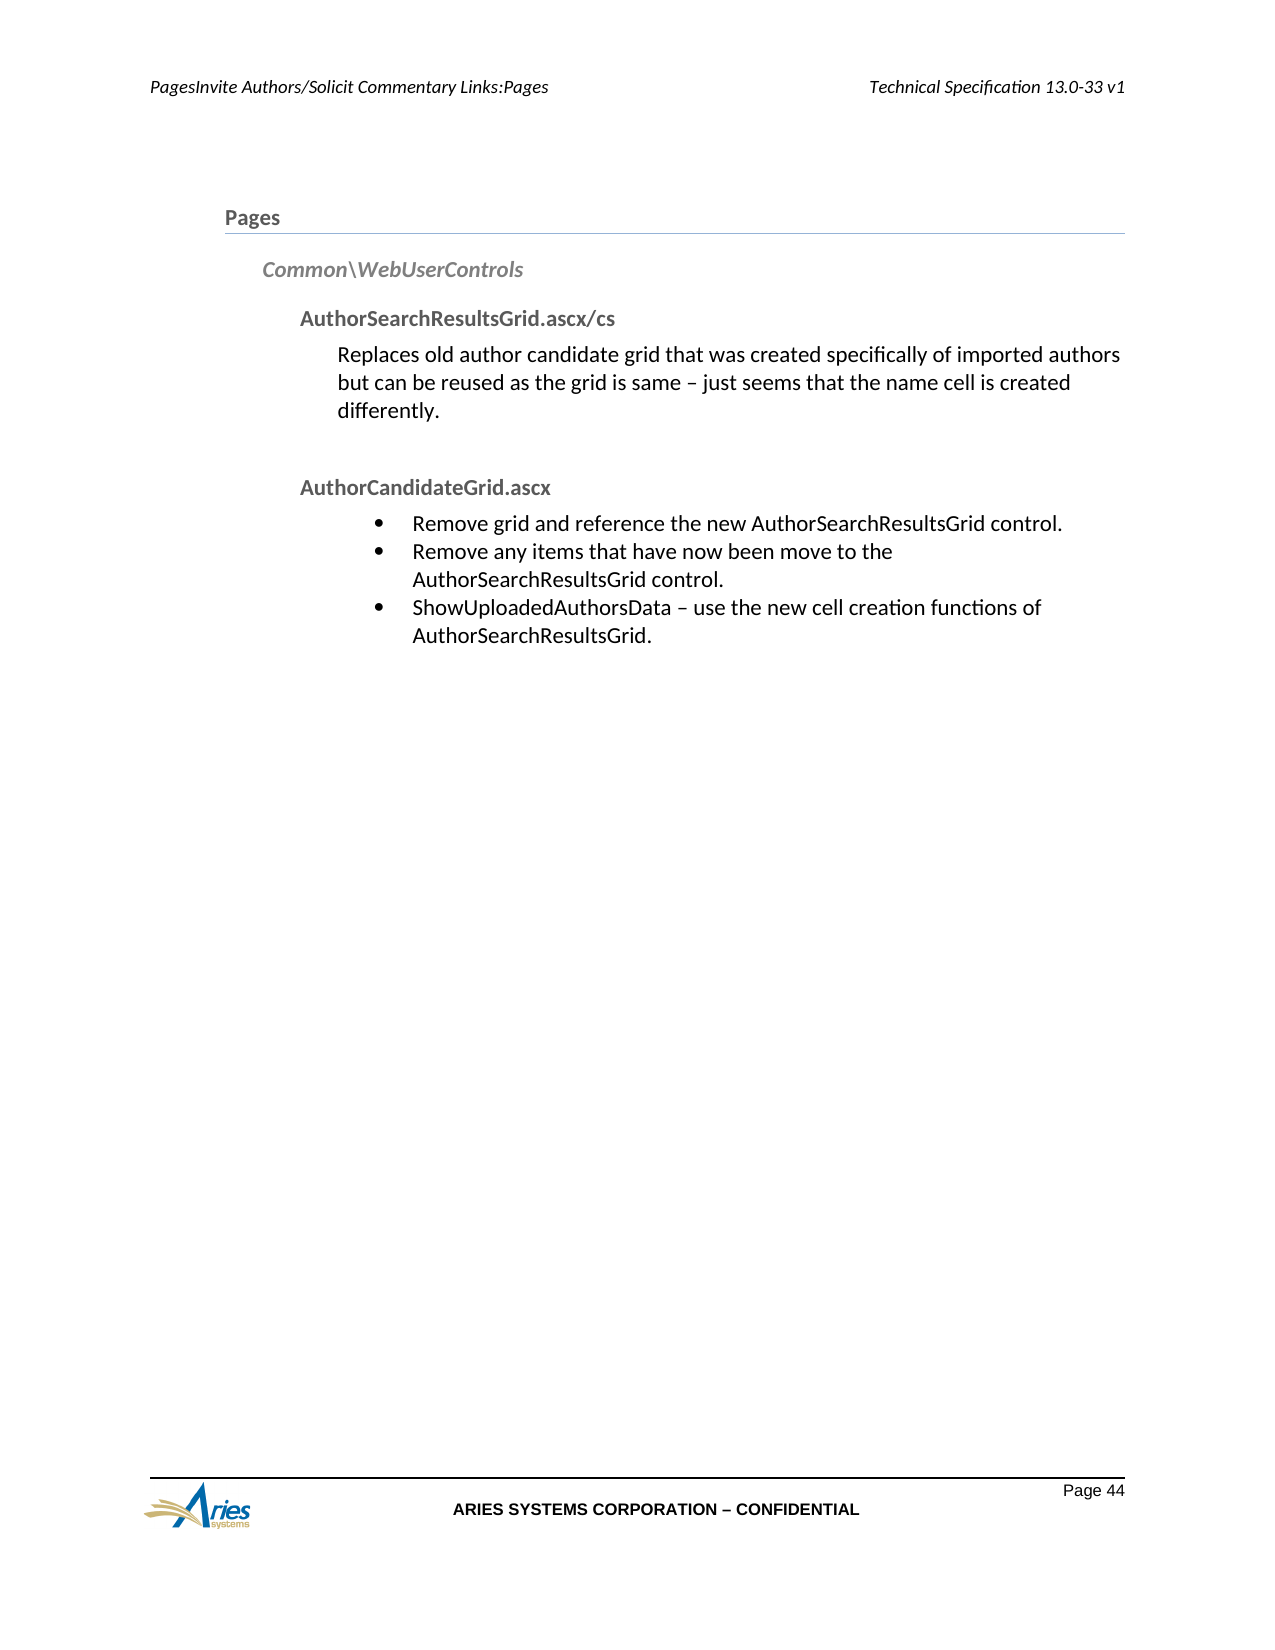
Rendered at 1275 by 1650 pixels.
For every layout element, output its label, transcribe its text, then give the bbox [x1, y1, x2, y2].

list ShowUploadedAuthorsData – use the new cell creation functions of AuthorSearchResultsGrid. [375, 593, 1125, 649]
list Remove any items that have now been move to the AuthorSearchResultsGrid control. [375, 537, 1125, 593]
subtitle AuthorSearchResultsGrid.ascx/cs [300, 304, 1125, 332]
list Remove grid and reference the new AuthorSearchResultsGrid control. [375, 509, 1125, 537]
subtitle AuthorCandidateGrid.ascx [300, 473, 1125, 501]
subtitle Pages [225, 203, 1125, 233]
subtitle Common\WebUserControls [262, 255, 1125, 283]
text Replaces old author candidate grid that was created specifically of imported authors but can be reused as the grid is same – just seems that the name cell is created differently. [337, 340, 1125, 424]
picture [143, 1482, 251, 1529]
